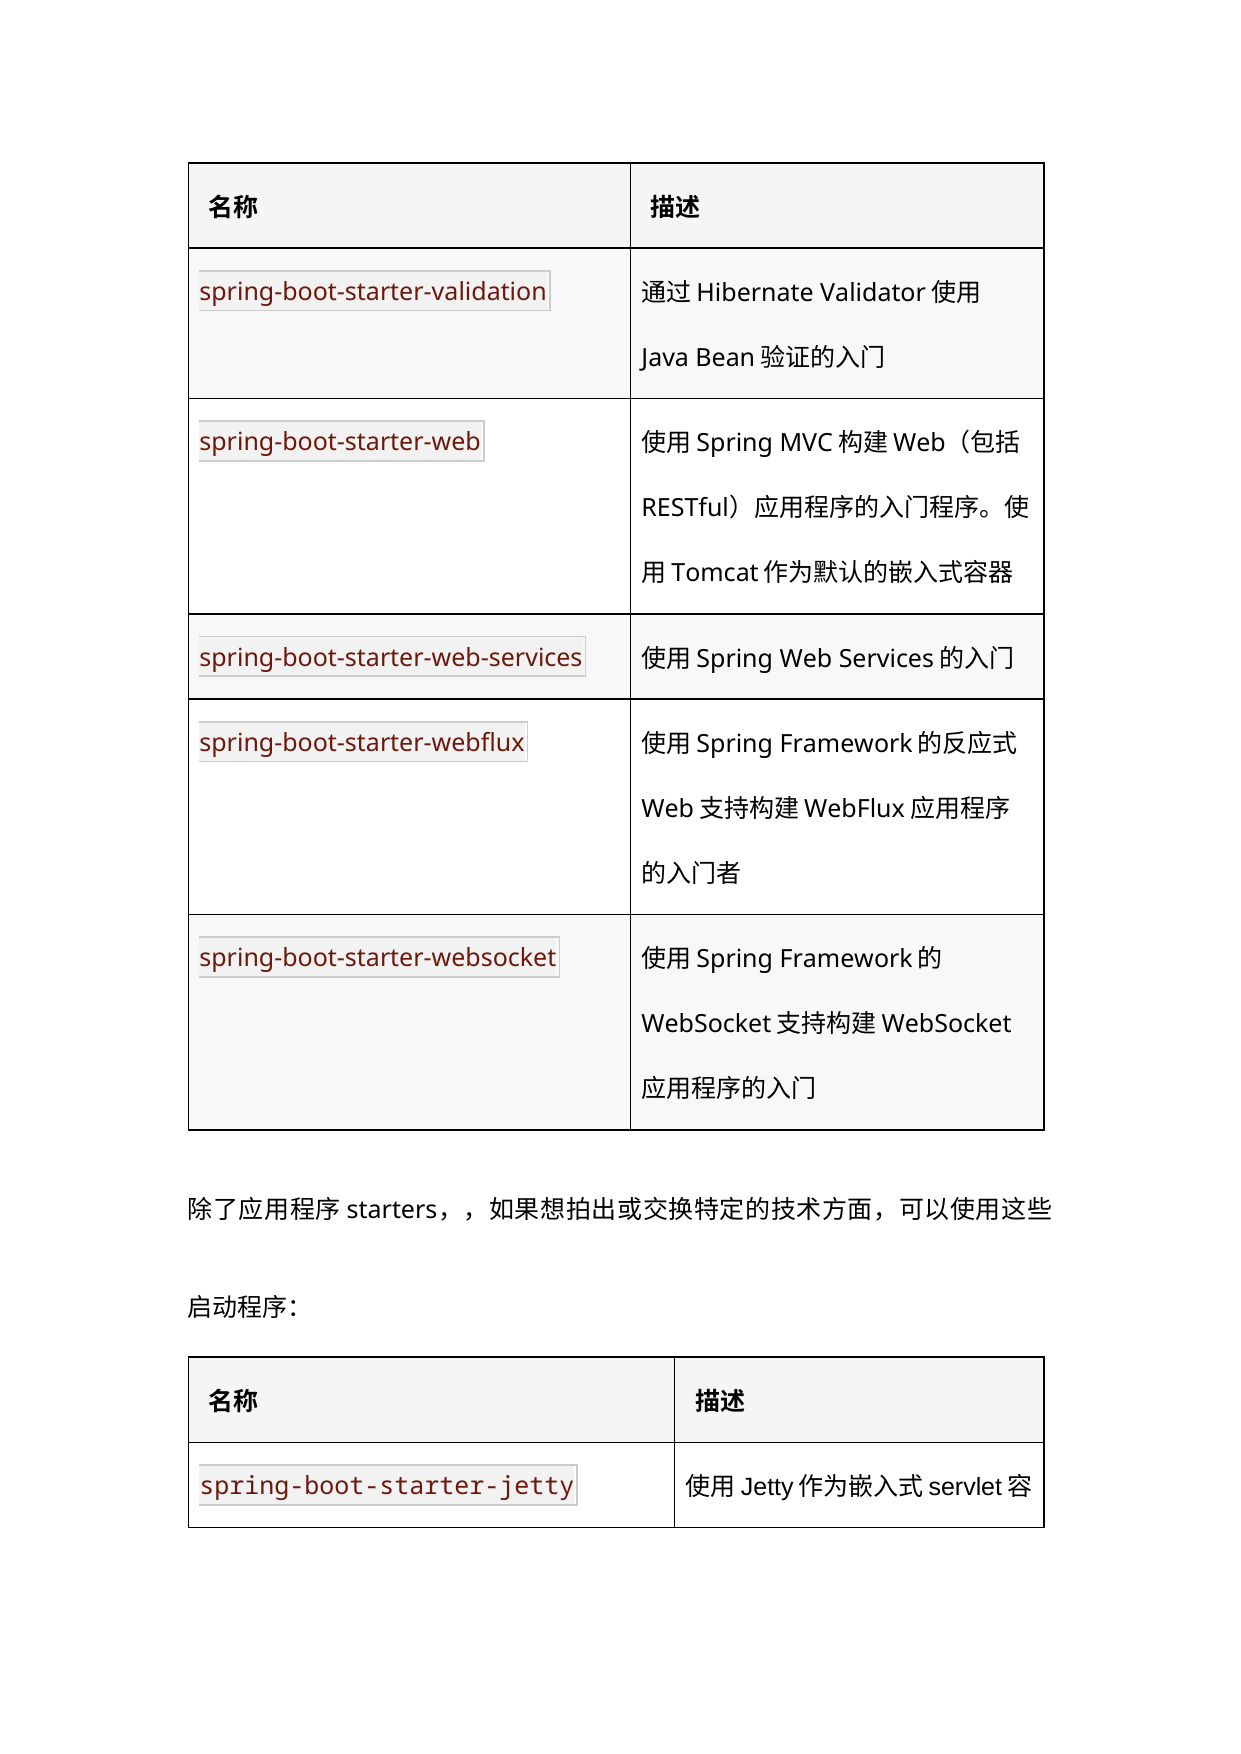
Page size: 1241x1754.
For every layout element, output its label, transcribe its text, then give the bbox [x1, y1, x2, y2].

table_header 名称 [189, 1358, 674, 1442]
table_header 名称 [189, 164, 630, 247]
table_cell spring-boot-starter-jetty [189, 1443, 674, 1527]
text 除了应用程序starters，，如果想拍出或交换特定的技术方面，可以使用这些启动程序： [187, 1176, 1053, 1338]
table_cell spring-boot-starter-web [189, 399, 630, 613]
table_cell 使用Spring Framework的反应式Web支持构建WebFlux应用程序的入门者 [631, 700, 1043, 913]
table_header 描述 [631, 164, 1043, 247]
table_cell spring-boot-starter-webflux [189, 700, 630, 913]
table_cell 使用Spring Web Services的入门 [631, 615, 1043, 698]
table_cell 使用Spring MVC构建Web（包括RESTful）应用程序的入门程序。使用Tomcat作为默认的嵌入式容器 [631, 399, 1043, 613]
table_header 描述 [675, 1358, 1043, 1442]
table_cell 通过Hibernate Validator使用Java Bean验证的入门 [631, 249, 1043, 398]
table_cell spring-boot-starter-websocket [189, 915, 630, 1129]
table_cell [675, 1443, 1043, 1527]
table_cell spring-boot-starter-validation [189, 249, 630, 398]
table_cell spring-boot-starter-web-services [189, 615, 630, 698]
table_cell 使用Spring Framework的WebSocket支持构建WebSocket应用程序的入门 [631, 915, 1043, 1129]
